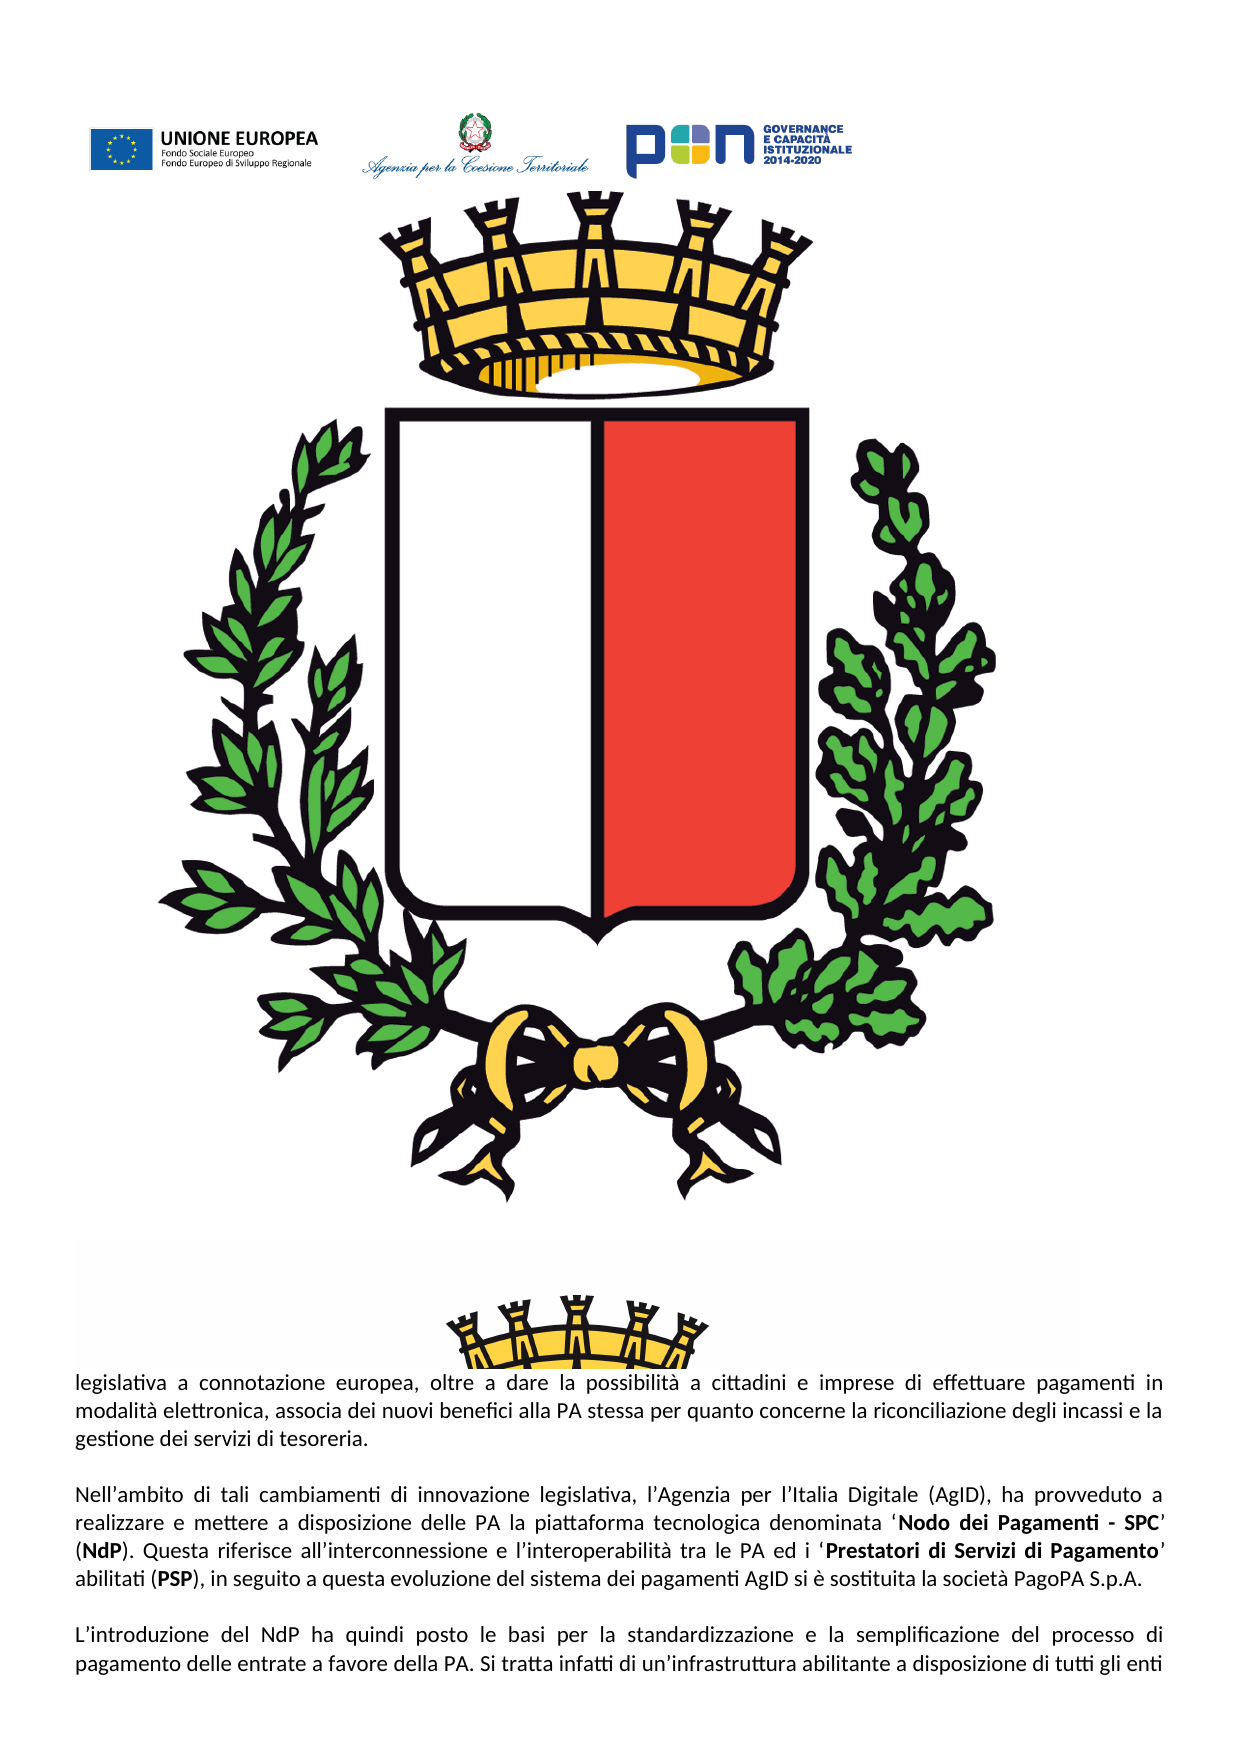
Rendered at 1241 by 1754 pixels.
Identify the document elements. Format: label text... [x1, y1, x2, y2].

text L’introduzione del NdP ha quindi posto le basi per la standardizzazione e la semplificazione del processo di pagamento delle entrate a favore della PA. Si tratta infatti di un’infrastruttura abilitante a disposizione di tutti gli enti creditori per fornire servizi e rendere disponibili funzioni di cooperazione applicativa tra i differenti soggetti - enti creditori e prestatori di servizi di pagamento - rappresentabili come mittenti o destinatari di uno scambio di “messaggi” (informatici) tra i vari attori in una logica di modello “molti-a-molti”. [75, 1621, 1165, 1677]
picture [75, 106, 1104, 1210]
text Ai fattori di cambiamento dell’attuale approccio della pubblica amministrazione si associa il processo di riforma dei sistemi di pagamento nella Pubblica Amministrazione che ha trovato concreta attuazione nell’iniziativa nazionale "pagoPA" e che si inquadra, anche, nella più ampia regolamentazione europea in materia di servizi di pagamento introdotta con la Single Euro Payment Area (SEPA), l’area unica dei pagamenti in euro. Quest’ultima modifica legislativa a connotazione europea, oltre a dare la possibilità a cittadini e imprese di effettuare pagamenti in modalità elettronica, associa dei nuovi benefici alla PA stessa per quanto concerne la riconciliazione degli incassi e la gestione dei servizi di tesoreria. [75, 1368, 1165, 1452]
picture [75, 1237, 1079, 1369]
text Nell’ambito di tali cambiamenti di innovazione legislativa, l’Agenzia per l’Italia Digitale (AgID), ha provveduto a realizzare e mettere a disposizione delle PA la piattaforma tecnologica denominata ‘Nodo dei Pagamenti - SPC’ (NdP). Questa riferisce all’interconnessione e l’interoperabilità tra le PA ed i ‘Prestatori di Servizi di Pagamento’ abilitati (PSP), in seguito a questa evoluzione del sistema dei pagamenti AgID si è sostituita la società PagoPA S.p.A. [75, 1481, 1165, 1593]
